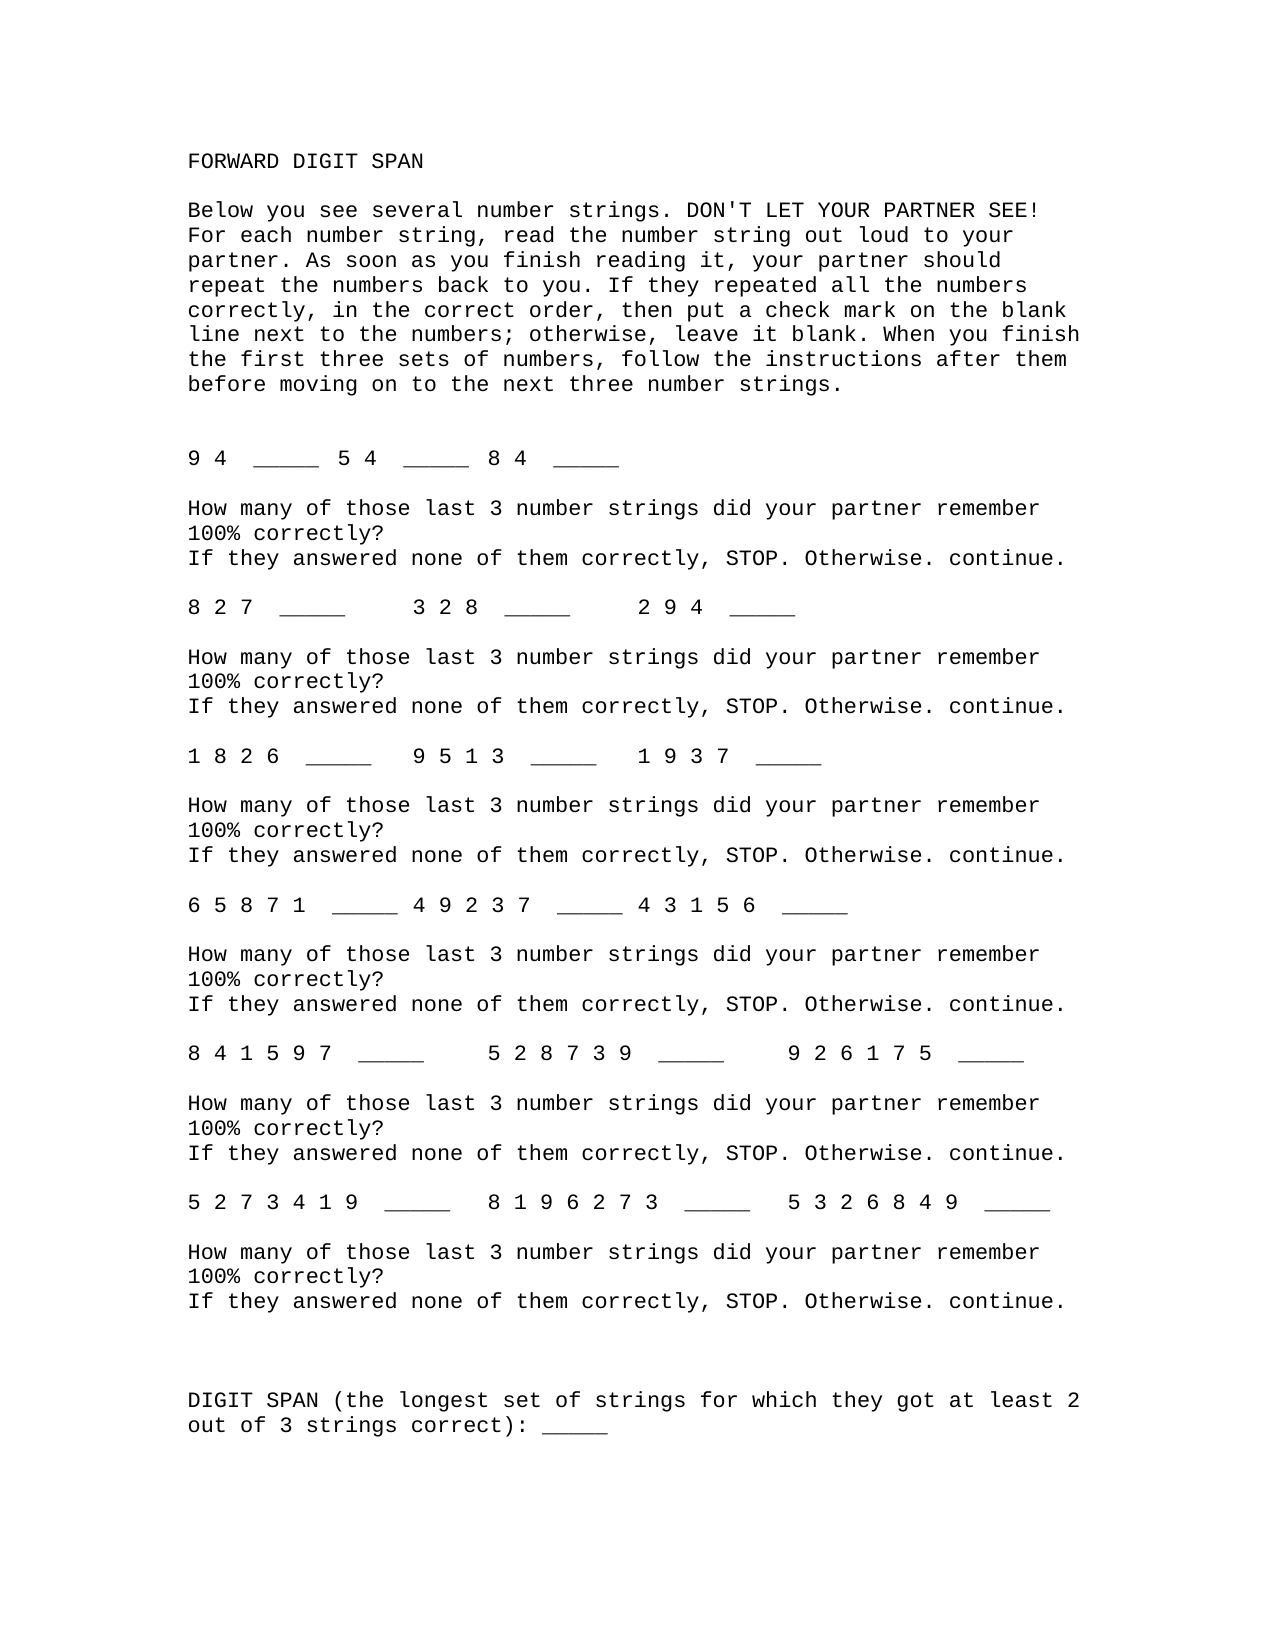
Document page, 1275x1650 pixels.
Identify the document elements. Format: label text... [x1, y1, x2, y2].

text How many of those last 3 number strings did your partner remember 100% correctly? [187, 1241, 1087, 1290]
text How many of those last 3 number strings did your partner remember 100% correctly? [187, 1092, 1087, 1142]
text 8 4 1 5 9 7 _____ 5 2 8 7 3 9 _____ 9 2 6 1 7 5 _____ [187, 1042, 1087, 1067]
text Below you see several number strings. DON'T LET YOUR PARTNER SEE! For each number string, read the number string out loud to your partner. As soon as you finish reading it, your partner should repeat the numbers back to you. If they repeated all the numbers correctly, in the correct order, then put a check mark on the blank line next to the numbers; otherwise, leave it blank. When you finish the first three sets of numbers, follow the instructions after them before moving on to the next three number strings. [187, 199, 1087, 398]
text 9 4 _____ 5 4 _____ 8 4 _____ [187, 447, 1087, 472]
text If they answered none of them correctly, STOP. Otherwise. continue. [187, 993, 1087, 1018]
text If they answered none of them correctly, STOP. Otherwise. continue. [187, 1290, 1087, 1315]
text 8 2 7 _____ 3 2 8 _____ 2 9 4 _____ [187, 596, 1087, 621]
text 5 2 7 3 4 1 9 _____ 8 1 9 6 2 7 3 _____ 5 3 2 6 8 4 9 _____ [187, 1191, 1087, 1216]
text How many of those last 3 number strings did your partner remember 100% correctly? [187, 943, 1087, 993]
text How many of those last 3 number strings did your partner remember 100% correctly? [187, 646, 1087, 695]
text How many of those last 3 number strings did your partner remember 100% correctly? [187, 497, 1087, 547]
text How many of those last 3 number strings did your partner remember 100% correctly? [187, 794, 1087, 844]
text If they answered none of them correctly, STOP. Otherwise. continue. [187, 695, 1087, 720]
text If they answered none of them correctly, STOP. Otherwise. continue. [187, 547, 1087, 571]
text 6 5 8 7 1 _____ 4 9 2 3 7 _____ 4 3 1 5 6 _____ [187, 894, 1087, 918]
text DIGIT SPAN (the longest set of strings for which they got at least 2 out of 3 strings correct): _____ [187, 1389, 1087, 1439]
text FORWARD DIGIT SPAN [187, 150, 1087, 175]
text 1 8 2 6 _____ 9 5 1 3 _____ 1 9 3 7 _____ [187, 745, 1087, 770]
text If they answered none of them correctly, STOP. Otherwise. continue. [187, 1142, 1087, 1166]
text If they answered none of them correctly, STOP. Otherwise. continue. [187, 844, 1087, 869]
